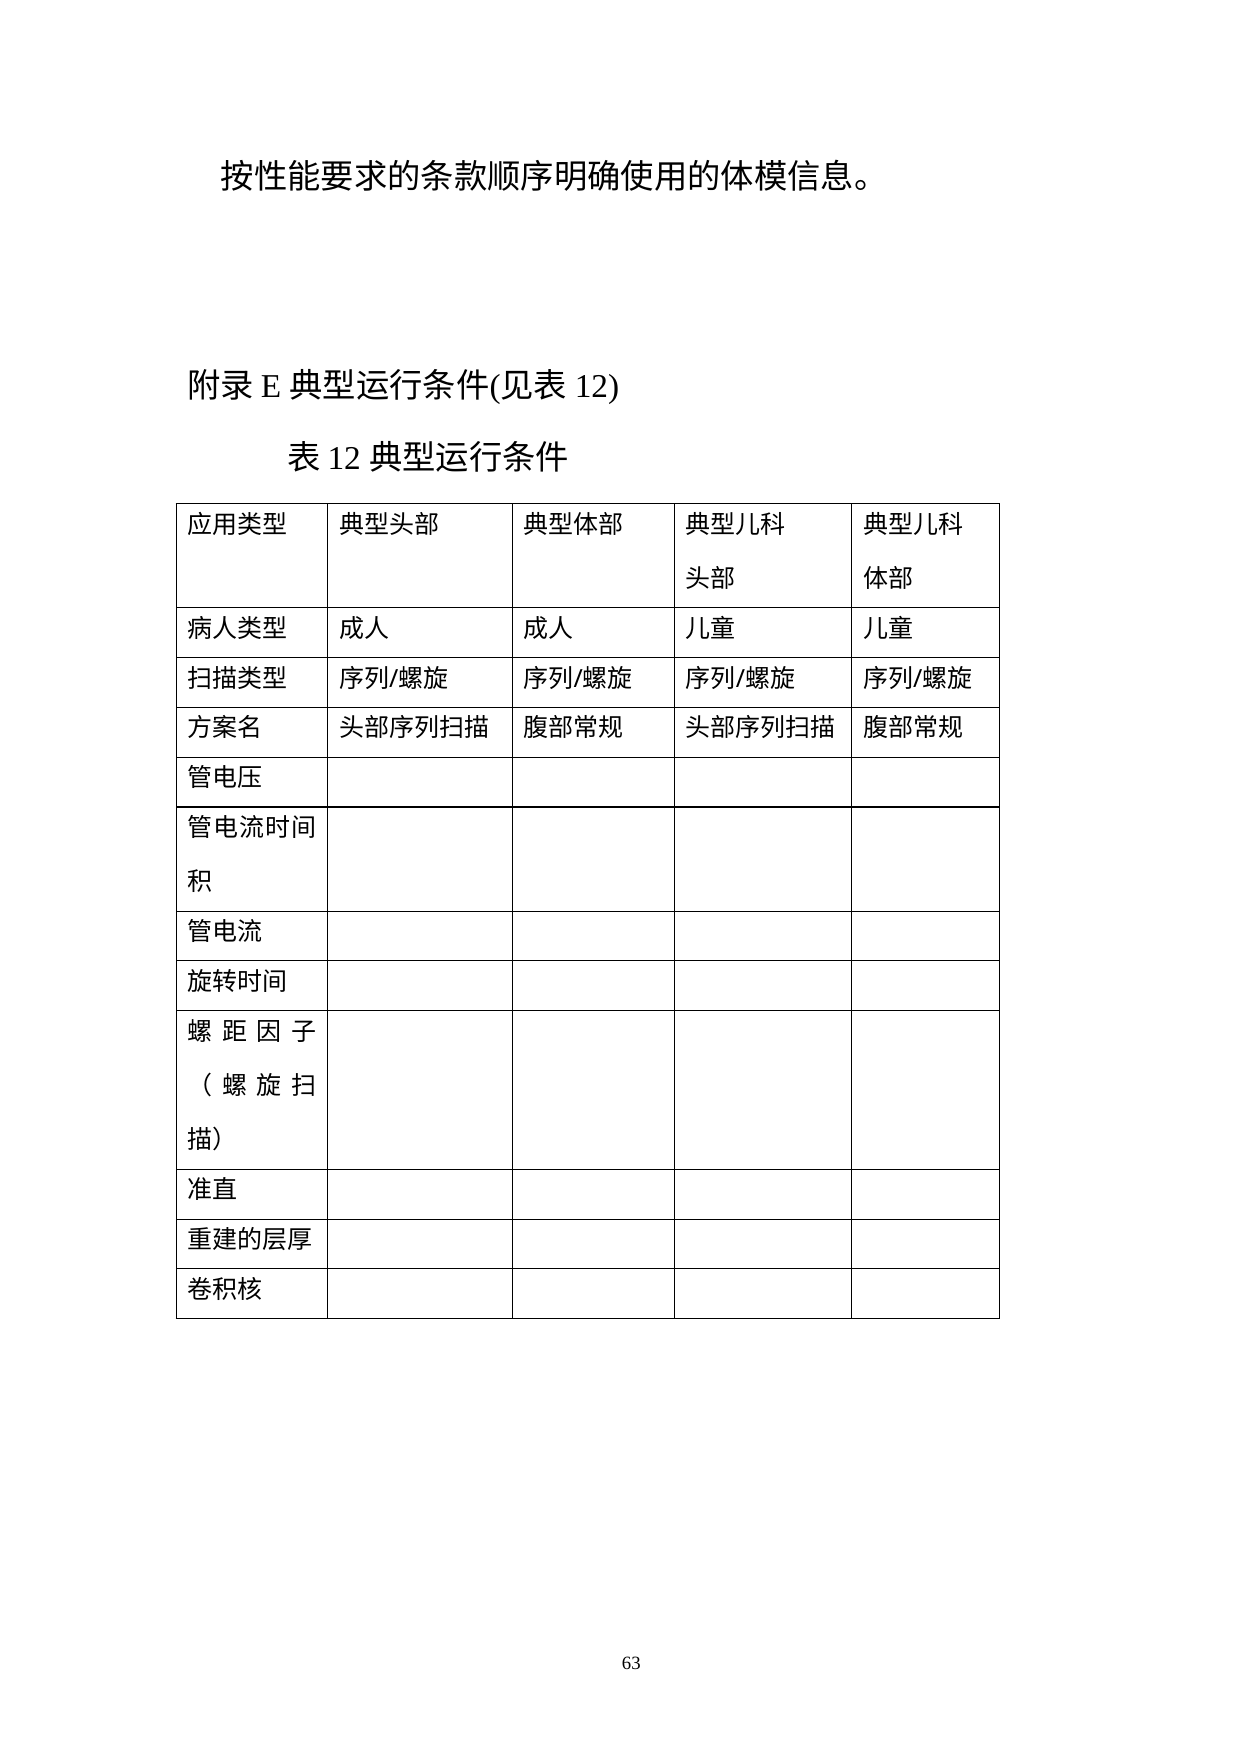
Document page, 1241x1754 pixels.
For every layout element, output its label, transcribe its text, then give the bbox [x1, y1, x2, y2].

table_cell 旋转时间 [177, 961, 327, 1010]
table_cell 螺距因子（螺旋扫描） [177, 1011, 327, 1169]
table_cell 序列/螺旋 [513, 658, 674, 707]
table_cell 头部序列扫描 [328, 708, 512, 757]
table_cell [328, 1170, 512, 1218]
table_cell [852, 961, 999, 1010]
table_cell [513, 1170, 674, 1218]
table_cell 管电流 [177, 912, 327, 960]
text 附录E 典型运行条件(见表 12) [187, 358, 1075, 407]
table_cell 序列/螺旋 [328, 658, 512, 707]
table_cell 儿童 [675, 608, 851, 657]
table_cell 腹部常规 [513, 708, 674, 757]
table_cell [328, 808, 512, 911]
table_cell 成人 [513, 608, 674, 657]
table_header 典型体部 [513, 504, 674, 607]
table_cell 准直 [177, 1170, 327, 1218]
table_cell 卷积核 [177, 1269, 327, 1318]
table_header 典型头部 [328, 504, 512, 607]
table_cell [675, 1170, 851, 1218]
table_cell 序列/螺旋 [675, 658, 851, 707]
table_cell [852, 1011, 999, 1169]
table_cell [513, 758, 674, 806]
table_cell 管电流时间积 [177, 808, 327, 911]
table_header 典型儿科 头部 [675, 504, 851, 607]
table_header 典型儿科 体部 [852, 504, 999, 607]
table_cell 序列/螺旋 [852, 658, 999, 707]
table_cell 成人 [328, 608, 512, 657]
table_cell [675, 961, 851, 1010]
table_cell 方案名 [177, 708, 327, 757]
table_cell 扫描类型 [177, 658, 327, 707]
table_cell [513, 1220, 674, 1268]
table_cell 病人类型 [177, 608, 327, 657]
table_header 应用类型 [177, 504, 327, 607]
table_cell [328, 758, 512, 806]
text 表12 典型运行条件 [187, 431, 1075, 479]
table_cell [852, 1269, 999, 1318]
table_cell [675, 808, 851, 911]
table_cell [513, 1011, 674, 1169]
table_cell [328, 961, 512, 1010]
table_cell 儿童 [852, 608, 999, 657]
table_cell [513, 808, 674, 911]
table_cell [675, 912, 851, 960]
table_cell [852, 1220, 999, 1268]
table_cell [513, 1269, 674, 1318]
table_cell [328, 912, 512, 960]
table_cell 管电压 [177, 758, 327, 806]
table_cell 腹部常规 [852, 708, 999, 757]
table_cell [675, 1220, 851, 1268]
table_cell [513, 912, 674, 960]
table_cell [852, 808, 999, 911]
table_cell [328, 1011, 512, 1169]
table_cell [675, 1269, 851, 1318]
table_cell [513, 961, 674, 1010]
table_cell [852, 912, 999, 960]
table_cell [328, 1269, 512, 1318]
table_cell 头部序列扫描 [675, 708, 851, 757]
table_cell [852, 758, 999, 806]
table_cell 重建的层厚 [177, 1220, 327, 1268]
table_cell [328, 1220, 512, 1268]
table_cell [675, 758, 851, 806]
text 按性能要求的条款顺序明确使用的体模信息。 [187, 150, 1075, 198]
table_cell [852, 1170, 999, 1218]
table_cell [675, 1011, 851, 1169]
